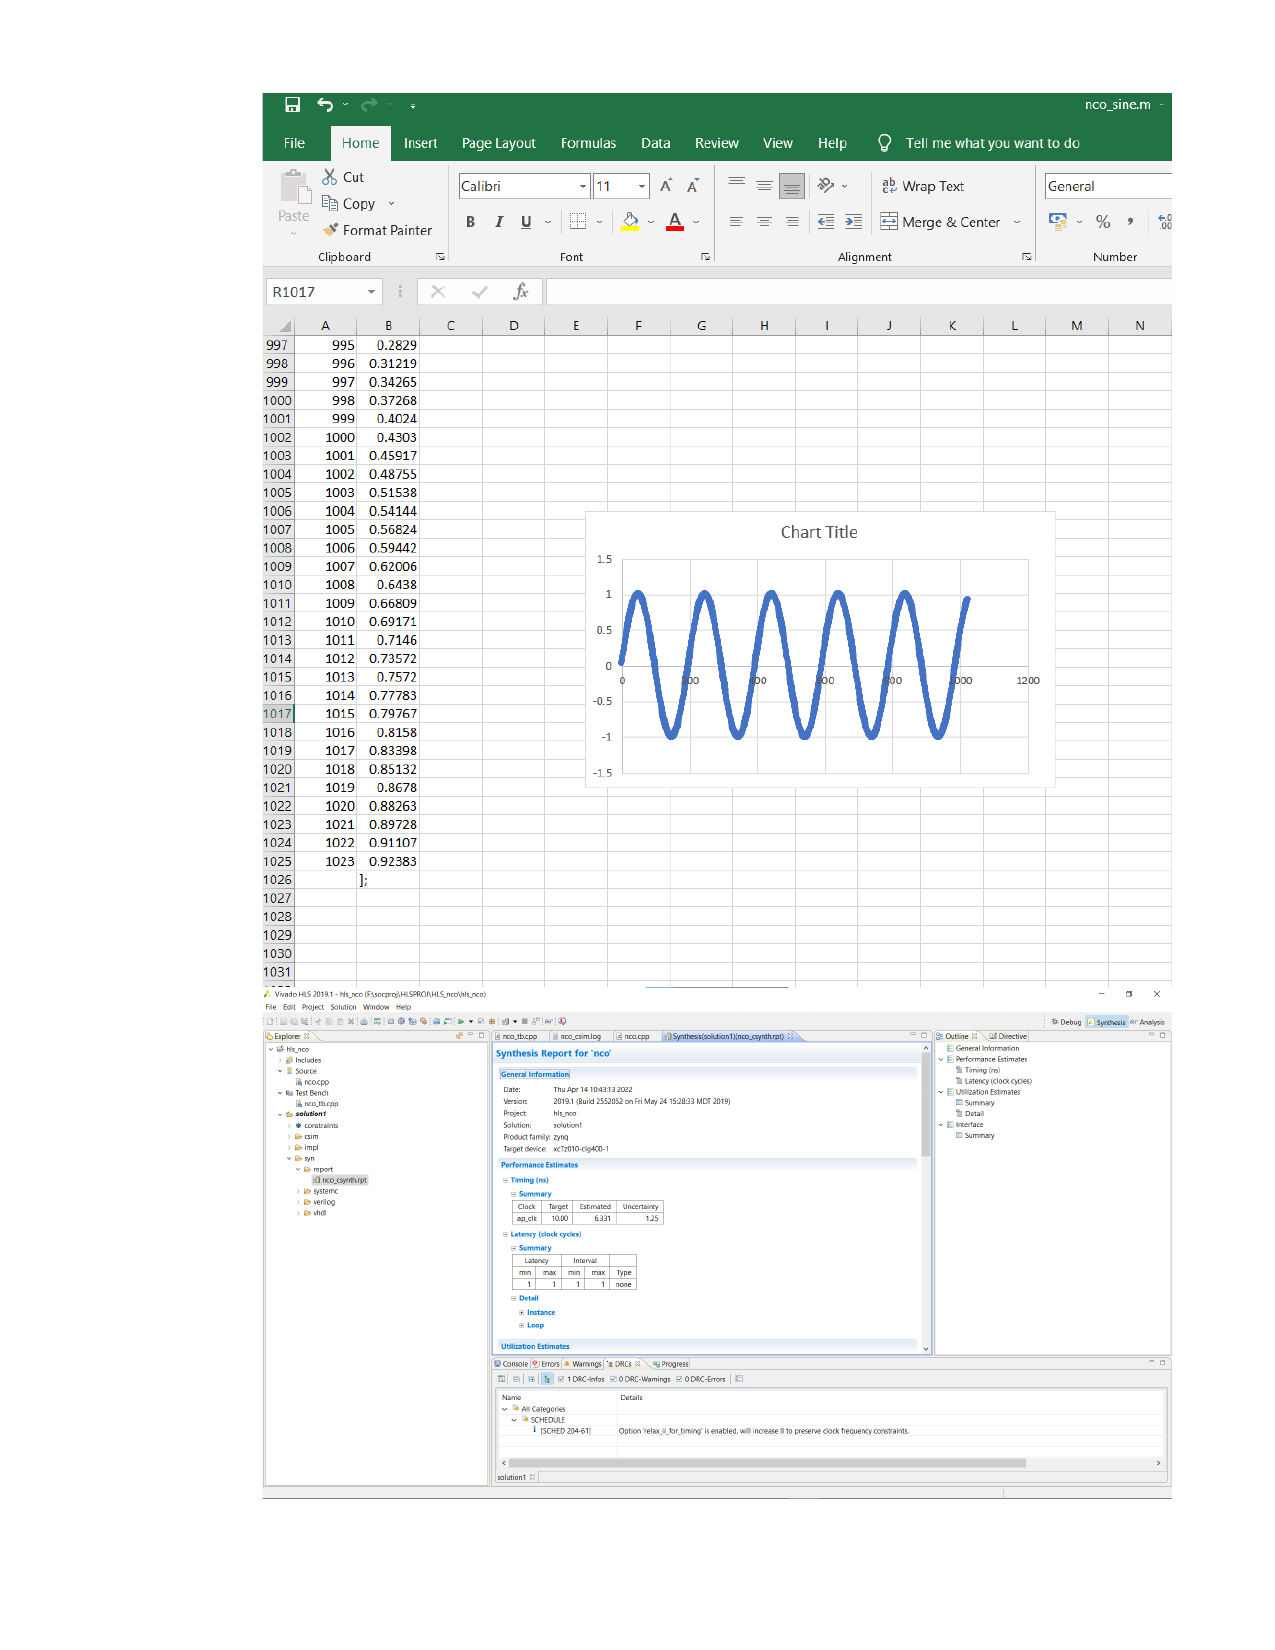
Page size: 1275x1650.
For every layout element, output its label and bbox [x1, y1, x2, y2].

picture [262, 93, 1172, 1499]
